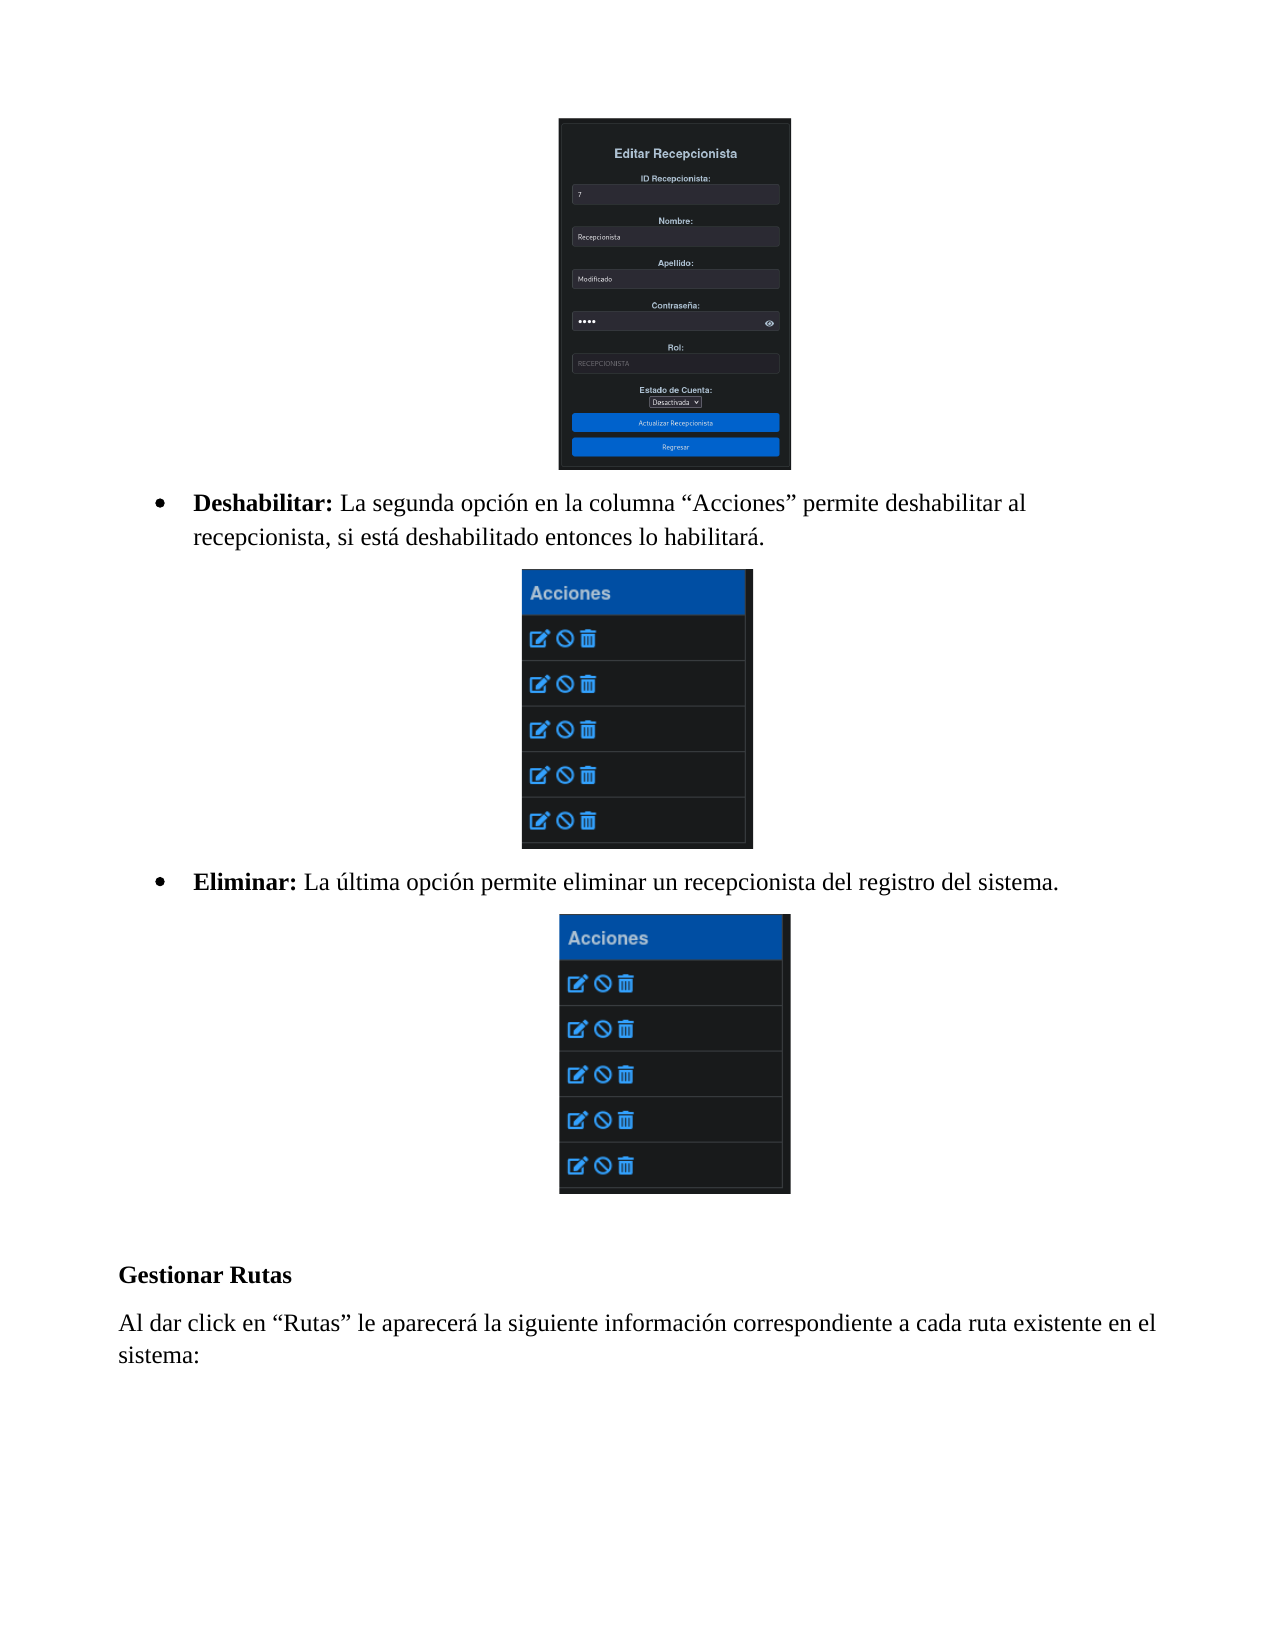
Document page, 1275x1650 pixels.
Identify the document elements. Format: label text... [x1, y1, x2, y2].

list Eliminar: La última opción permite eliminar un recepcionista del registro del sistema. [156, 867, 1157, 896]
picture [559, 914, 791, 1194]
text Gestionar Rutas [118, 1260, 1157, 1289]
picture [521, 569, 754, 849]
picture [558, 118, 792, 470]
text Al dar click en “Rutas” le aparecerá la siguiente información correspondiente a cada ruta existente en el sistema: [118, 1308, 1157, 1369]
list Deshabilitar: La segunda opción en la columna “Acciones” permite deshabilitar al recepcionista, si está deshabilitado entonces lo habilitará. [156, 488, 1157, 550]
